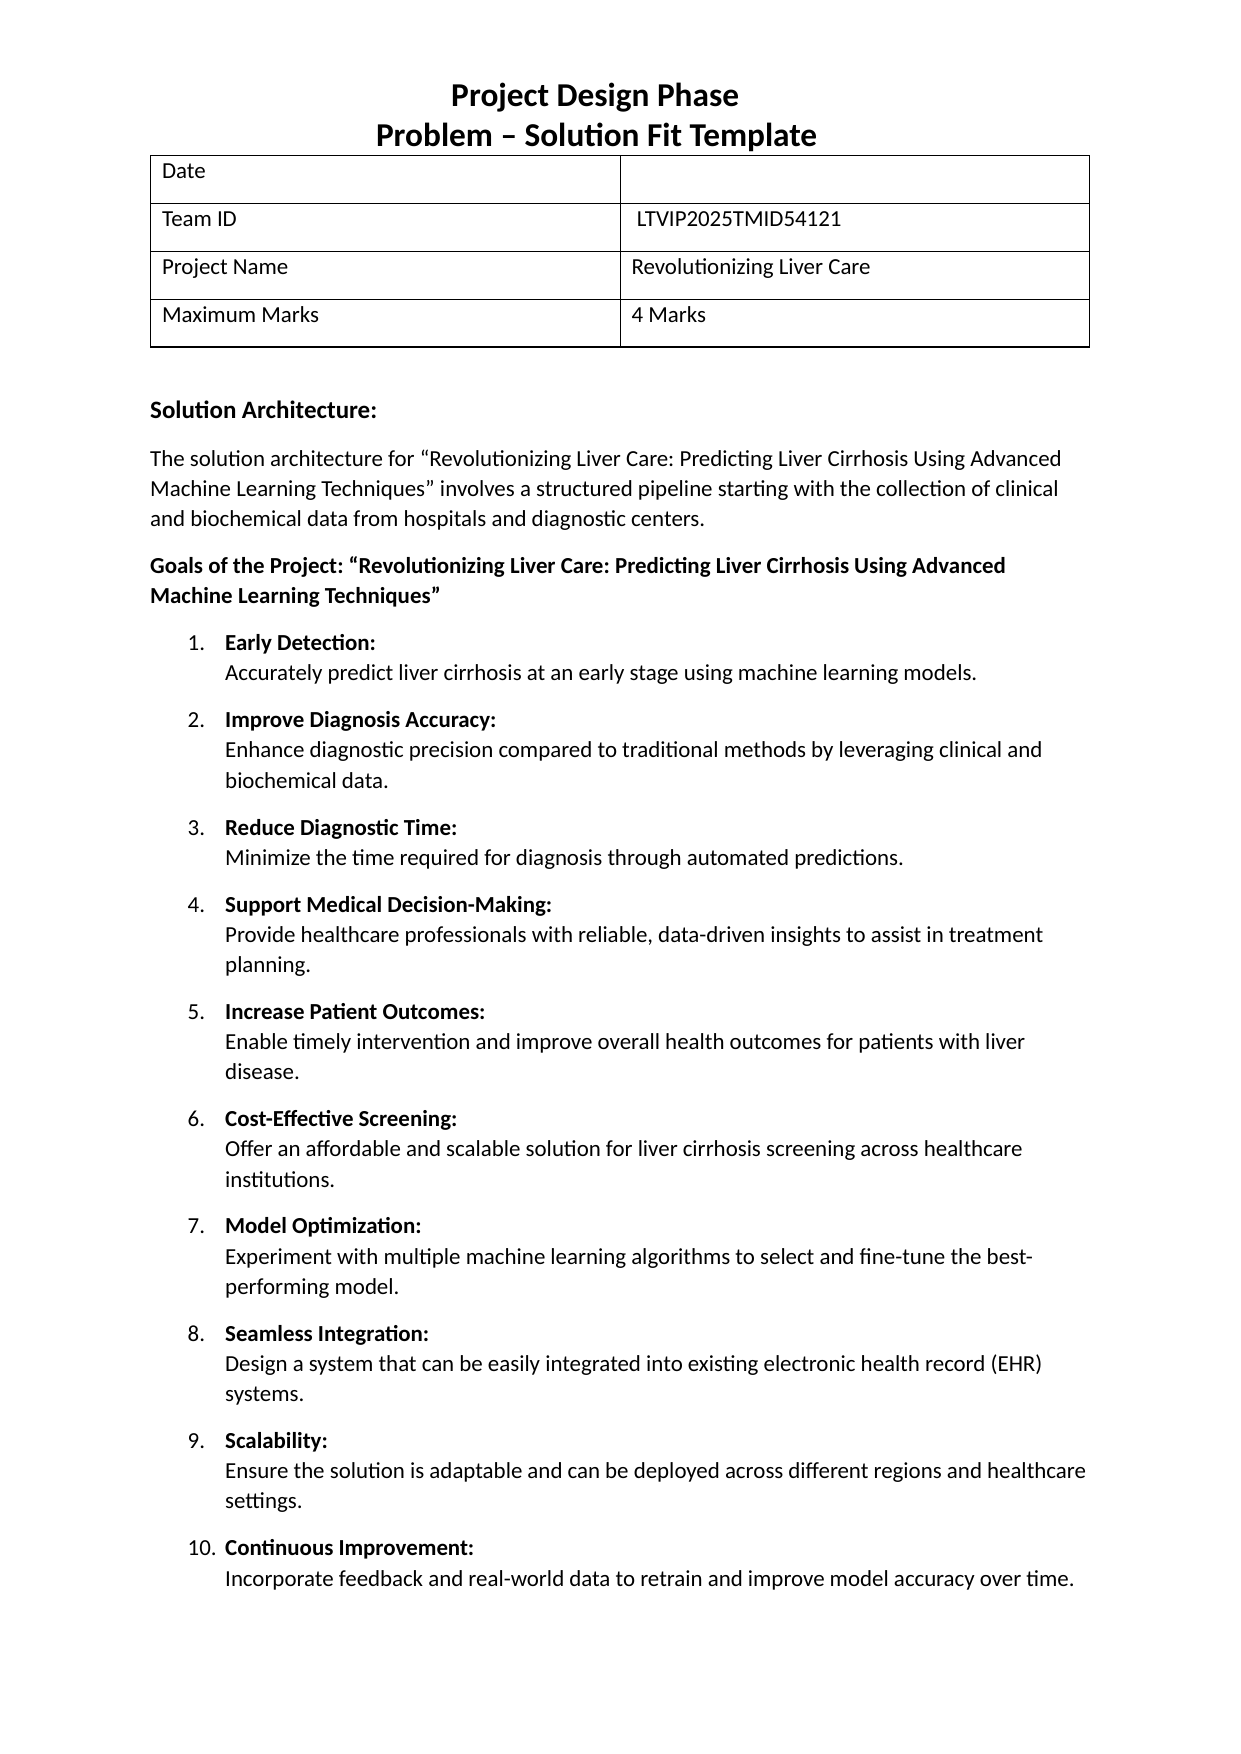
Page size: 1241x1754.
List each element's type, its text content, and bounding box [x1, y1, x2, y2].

text Goals of the Project: “Revolutionizing Liver Care: Predicting Liver Cirrhosis Using Advanced Machine Learning Techniques” [150, 551, 1090, 609]
list Cost-Effective Screening: Offer an affordable and scalable solution for liver cirrhosis screening across healthcare institutions. [187, 1104, 1090, 1193]
table_cell Project Name [151, 252, 620, 299]
list Continuous Improvement: Incorporate feedback and real-world data to retrain and improve model accuracy over time. [187, 1533, 1090, 1592]
list Early Detection: Accurately predict liver cirrhosis at an early stage using machine learning models. [187, 628, 1090, 687]
list Reduce Diagnostic Time: Minimize the time required for diagnosis through automated predictions. [187, 813, 1090, 871]
table_header Date [151, 156, 620, 203]
table_header [621, 156, 1089, 203]
table_cell LTVIP2025TMID54121 [621, 204, 1089, 251]
list Model Optimization: Experiment with multiple machine learning algorithms to select and fine-tune the best-performing model. [187, 1212, 1090, 1300]
table_cell Team ID [151, 204, 620, 251]
list Increase Patient Outcomes: Enable timely intervention and improve overall health outcomes for patients with liver disease. [187, 997, 1090, 1086]
table_cell Revolutionizing Liver Care [621, 252, 1089, 299]
table_cell 4 Marks [621, 300, 1089, 346]
text Solution Architecture: [150, 394, 1090, 425]
list Scalability: Ensure the solution is adaptable and can be deployed across different regions and healthcare settings. [187, 1426, 1090, 1515]
list Seamless Integration: Design a system that can be easily integrated into existing electronic health record (EHR) systems. [187, 1319, 1090, 1407]
text The solution architecture for “Revolutionizing Liver Care: Predicting Liver Cirrhosis Using Advanced Machine Learning Techniques” involves a structured pipeline starting with the collection of clinical and biochemical data from hospitals and diagnostic centers. [150, 444, 1090, 532]
list Support Medical Decision-Making: Provide healthcare professionals with reliable, data-driven insights to assist in treatment planning. [187, 890, 1090, 978]
list Improve Diagnosis Accuracy: Enhance diagnostic precision compared to traditional methods by leveraging clinical and biochemical data. [187, 705, 1090, 794]
table_cell Maximum Marks [151, 300, 620, 346]
